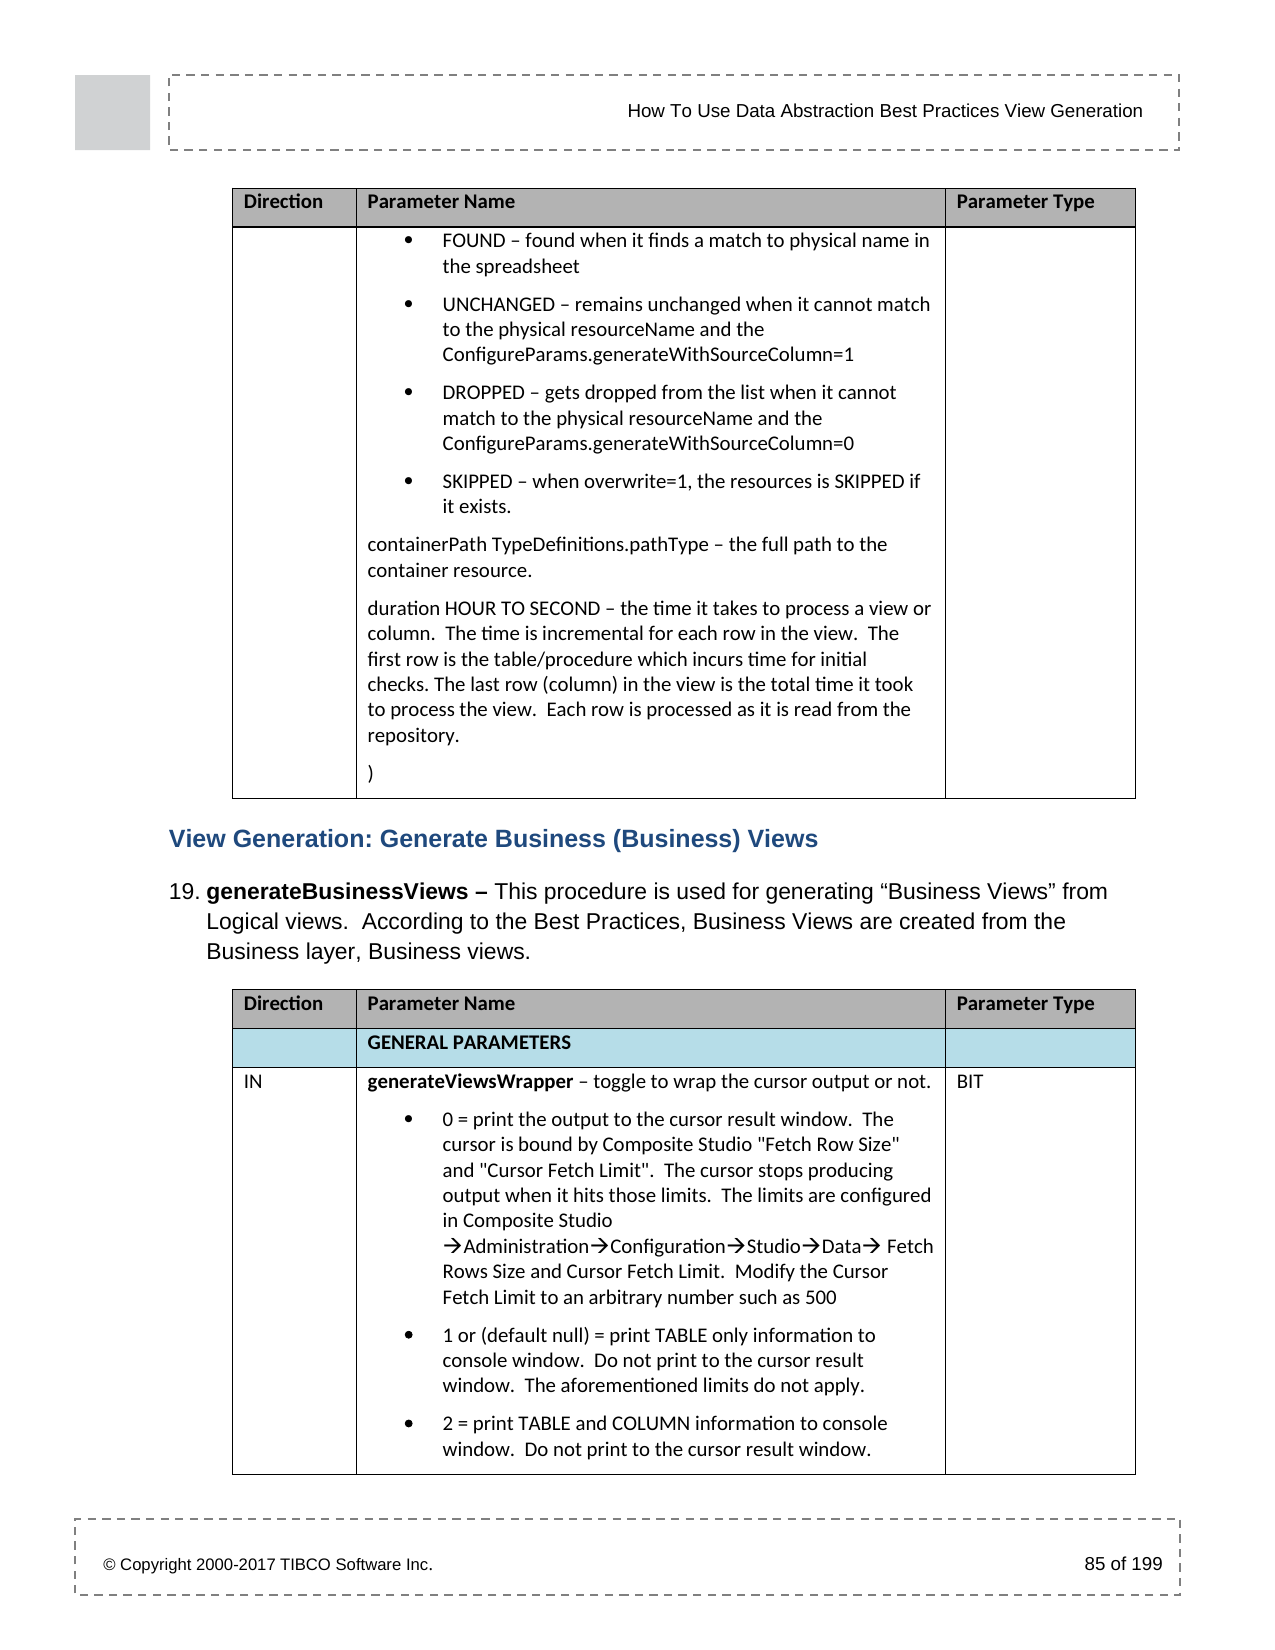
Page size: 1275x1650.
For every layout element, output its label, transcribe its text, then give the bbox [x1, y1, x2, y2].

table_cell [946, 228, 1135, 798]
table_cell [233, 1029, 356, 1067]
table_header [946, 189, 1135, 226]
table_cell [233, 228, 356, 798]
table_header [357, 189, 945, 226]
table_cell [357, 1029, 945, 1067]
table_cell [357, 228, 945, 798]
list generateBusinessViews – This procedure is used for generating “Business Views” from Logical views. According to the Best Practices, Business Views are created from the Business layer, Business views. [169, 878, 1161, 964]
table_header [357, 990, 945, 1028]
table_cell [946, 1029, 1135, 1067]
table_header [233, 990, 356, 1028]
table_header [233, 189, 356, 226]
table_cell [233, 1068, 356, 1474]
subtitle View Generation: Generate Business (Business) Views [169, 824, 1162, 853]
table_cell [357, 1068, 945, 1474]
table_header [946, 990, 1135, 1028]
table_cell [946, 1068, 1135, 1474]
